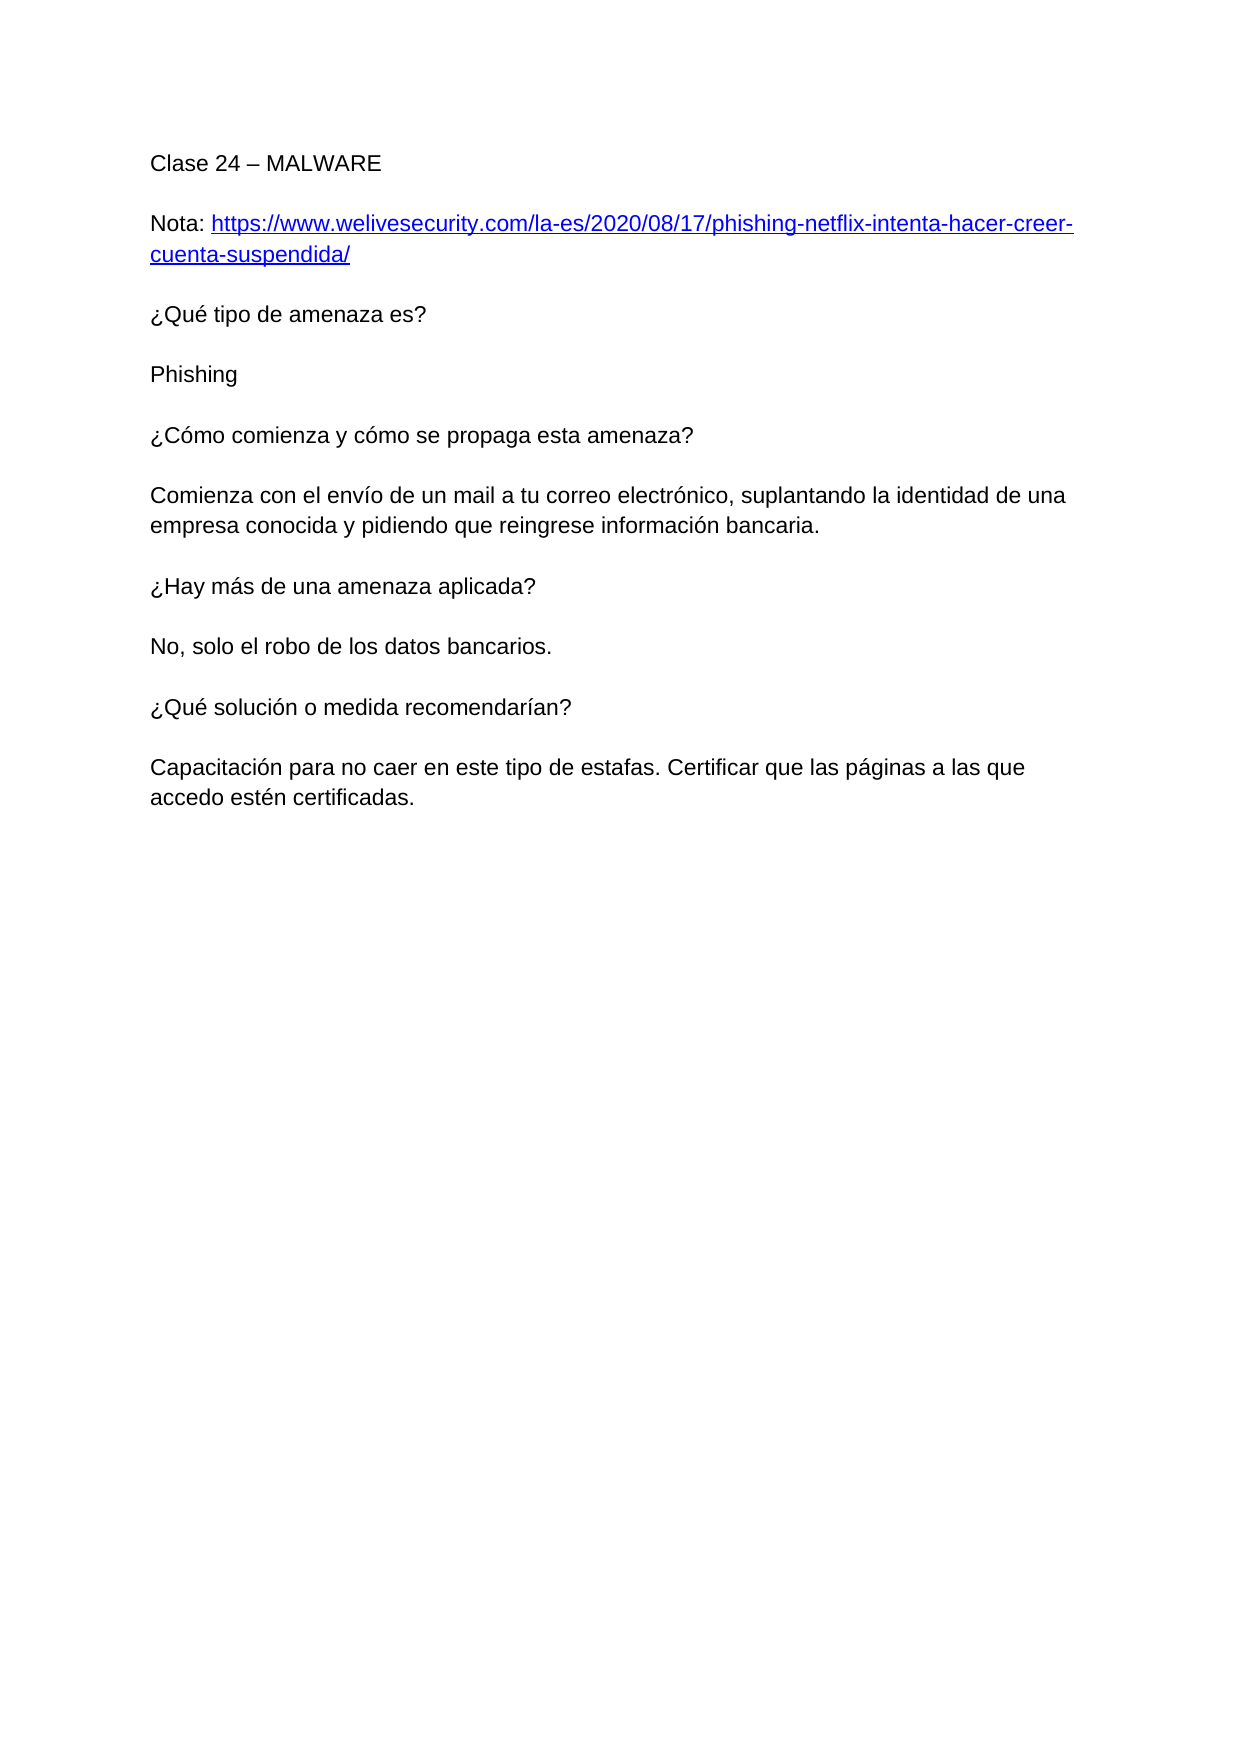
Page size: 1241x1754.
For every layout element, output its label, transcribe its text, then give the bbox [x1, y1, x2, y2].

text Comienza con el envío de un mail a tu correo electrónico, suplantando la identidad de una empresa conocida y pidiendo que reingrese información bancaria. [150, 482, 1090, 539]
text ¿Hay más de una amenaza aplicada? [150, 573, 1090, 599]
text Phishing [150, 361, 1090, 388]
text No, solo el robo de los datos bancarios. [150, 633, 1090, 660]
text ¿Cómo comienza y cómo se propaga esta amenaza? [150, 422, 1090, 448]
text Clase 24 – MALWARE [150, 150, 1090, 176]
text ¿Qué tipo de amenaza es? [150, 301, 1090, 327]
text Nota: https://www.welivesecurity.com/la-es/2020/08/17/phishing-netflix-intenta-hacer-creer-cuenta-suspendida/ [150, 210, 1090, 267]
text Capacitación para no caer en este tipo de estafas. Certificar que las páginas a las que accedo estén certificadas. [150, 754, 1090, 811]
text ¿Qué solución o medida recomendarían? [150, 694, 1090, 720]
